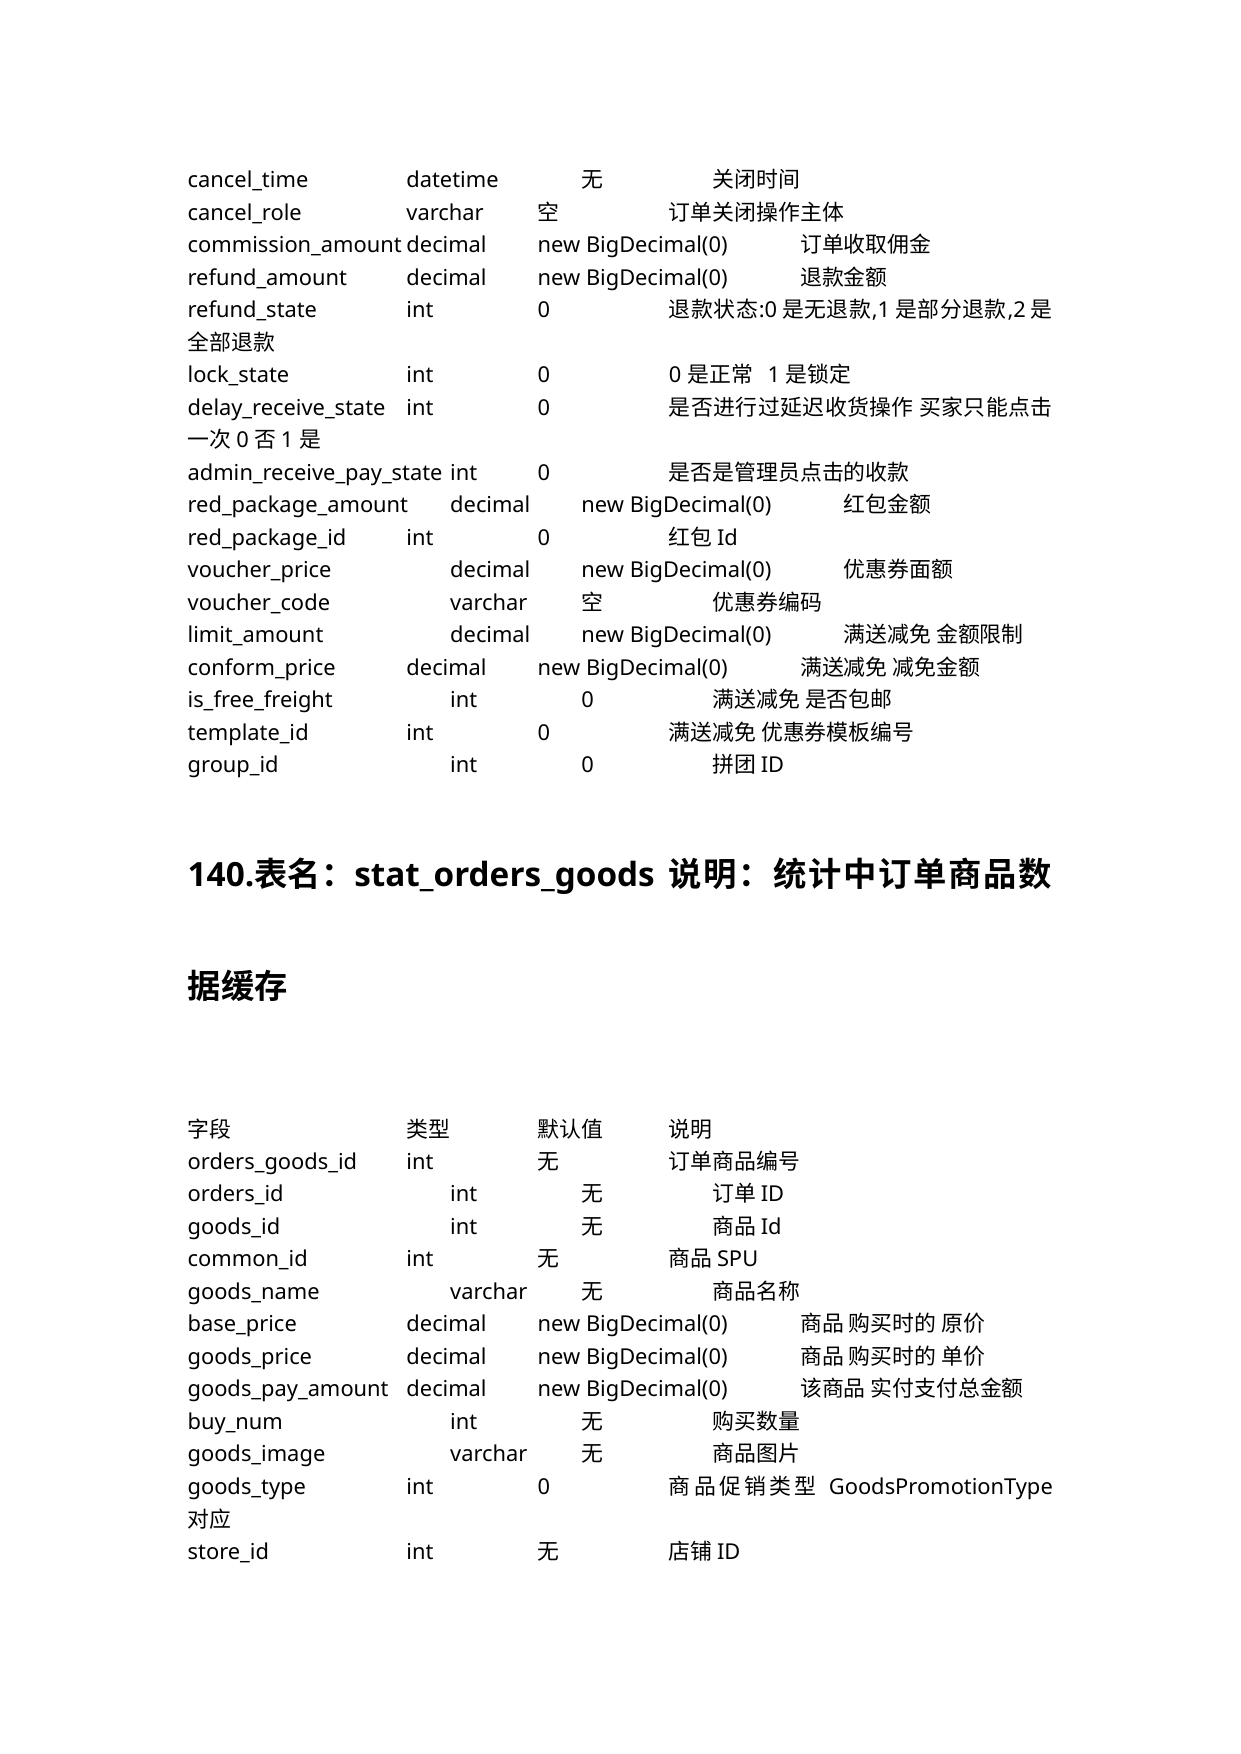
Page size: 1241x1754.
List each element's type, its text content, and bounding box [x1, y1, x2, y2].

text voucher_price decimal new BigDecimal(0) 优惠券面额 [187, 552, 1053, 584]
text common_id int 无 商品SPU [187, 1241, 1053, 1274]
text red_package_id int 0 红包Id [187, 519, 1053, 552]
text voucher_code varchar 空 优惠券编码 [187, 584, 1053, 617]
text goods_type int 0 商品促销类型 GoodsPromotionType 对应 [187, 1469, 1053, 1534]
text goods_name varchar 无 商品名称 [187, 1274, 1053, 1306]
text delay_receive_state int 0 是否进行过延迟收货操作 买家只能点击一次 0 否1 是 [187, 389, 1053, 454]
text commission_amount decimal new BigDecimal(0) 订单收取佣金 [187, 227, 1053, 259]
text is_free_freight int 0 满送减免 是否包邮 [187, 682, 1053, 714]
text base_price decimal new BigDecimal(0) 商品 购买时的 原价 [187, 1306, 1053, 1339]
text store_id int 无 店铺ID [187, 1534, 1053, 1566]
text refund_amount decimal new BigDecimal(0) 退款金额 [187, 259, 1053, 292]
text limit_amount decimal new BigDecimal(0) 满送减免 金额限制 [187, 617, 1053, 649]
text 字段 类型 默认值 说明 [187, 1111, 1053, 1144]
text goods_pay_amount decimal new BigDecimal(0) 该商品 实付支付总金额 [187, 1371, 1053, 1404]
text refund_state int 0 退款状态:0是无退款,1是部分退款,2是全部退款 [187, 292, 1053, 357]
subtitle 140.表名：stat_orders_goods 说明：统计中订单商品数据缓存 [187, 839, 1053, 1016]
text goods_id int 无 商品Id [187, 1209, 1053, 1241]
text orders_goods_id int 无 订单商品编号 [187, 1144, 1053, 1176]
text admin_receive_pay_state int 0 是否是管理员点击的收款 [187, 454, 1053, 487]
text lock_state int 0 0 是正常 1 是锁定 [187, 357, 1053, 389]
text cancel_time datetime 无 关闭时间 [187, 162, 1053, 194]
text red_package_amount decimal new BigDecimal(0) 红包金额 [187, 487, 1053, 519]
text group_id int 0 拼团ID [187, 747, 1053, 779]
text goods_price decimal new BigDecimal(0) 商品 购买时的 单价 [187, 1339, 1053, 1371]
text cancel_role varchar 空 订单关闭操作主体 [187, 194, 1053, 227]
text template_id int 0 满送减免 优惠券模板编号 [187, 714, 1053, 747]
text orders_id int 无 订单ID [187, 1176, 1053, 1209]
text buy_num int 无 购买数量 [187, 1404, 1053, 1436]
text goods_image varchar 无 商品图片 [187, 1436, 1053, 1469]
text conform_price decimal new BigDecimal(0) 满送减免 减免金额 [187, 649, 1053, 682]
